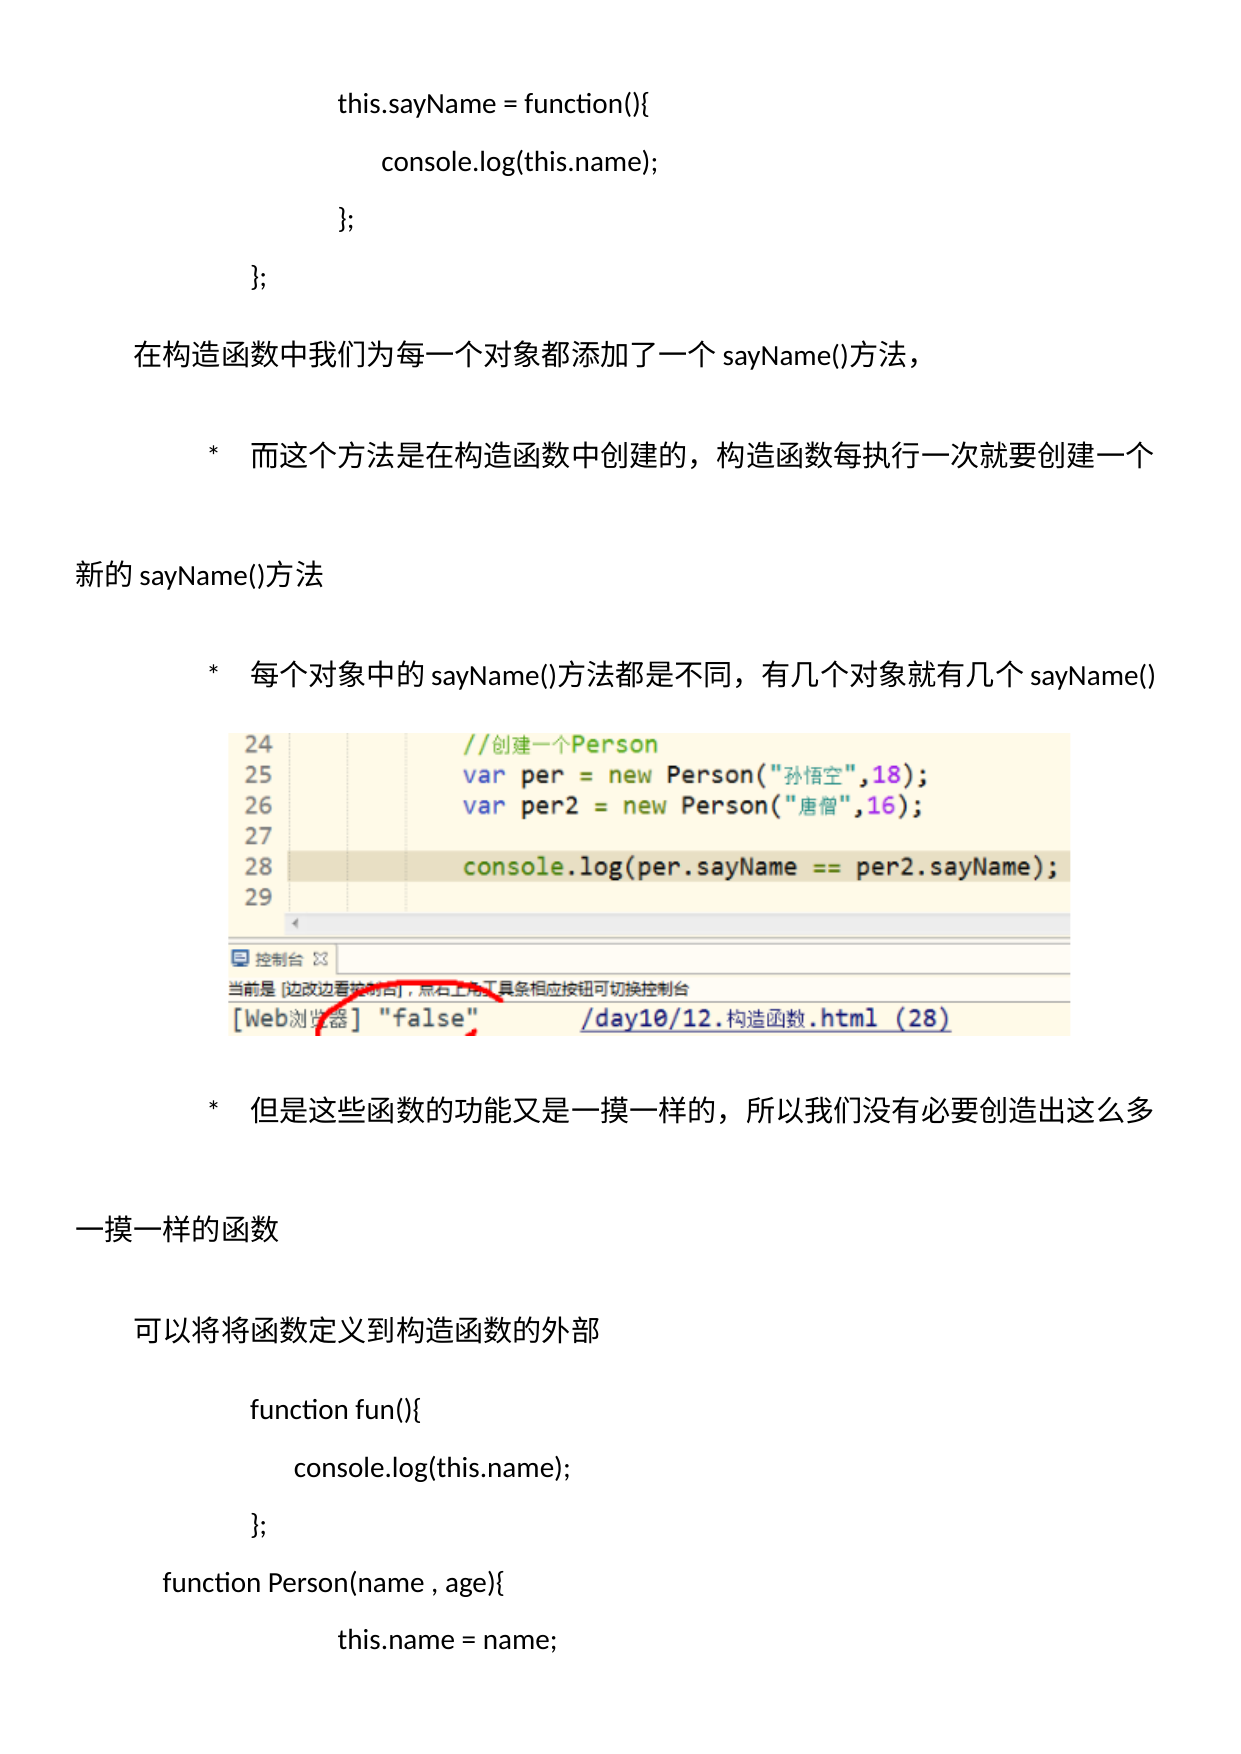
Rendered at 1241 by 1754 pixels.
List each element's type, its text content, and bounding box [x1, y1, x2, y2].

text }; [75, 1504, 1165, 1544]
text * 但是这些函数的功能又是一摸一样的，所以我们没有必要创造出这么多一摸一样的函数 [75, 1069, 1165, 1268]
text * 每个对象中的sayName()方法都是不同，有几个对象就有几个sayName() [75, 633, 1165, 713]
text function fun(){ [75, 1389, 1165, 1429]
text this.sayName = function(){ [75, 83, 1165, 123]
text 在构造函数中我们为每一个对象都添加了一个sayName()方法， [75, 313, 1165, 393]
text }; [75, 256, 1165, 295]
text 可以将将函数定义到构造函数的外部 [75, 1289, 1165, 1368]
text }; [279, 198, 1165, 238]
text * 而这个方法是在构造函数中创建的，构造函数每执行一次就要创建一个新的sayName()方法 [75, 414, 1165, 612]
text function Person(name , age){ [104, 1562, 1165, 1601]
picture [228, 733, 1071, 1036]
text this.name = name; [75, 1619, 1165, 1659]
text console.log(this.name); [75, 1447, 1165, 1486]
text console.log(this.name); [75, 141, 1165, 180]
